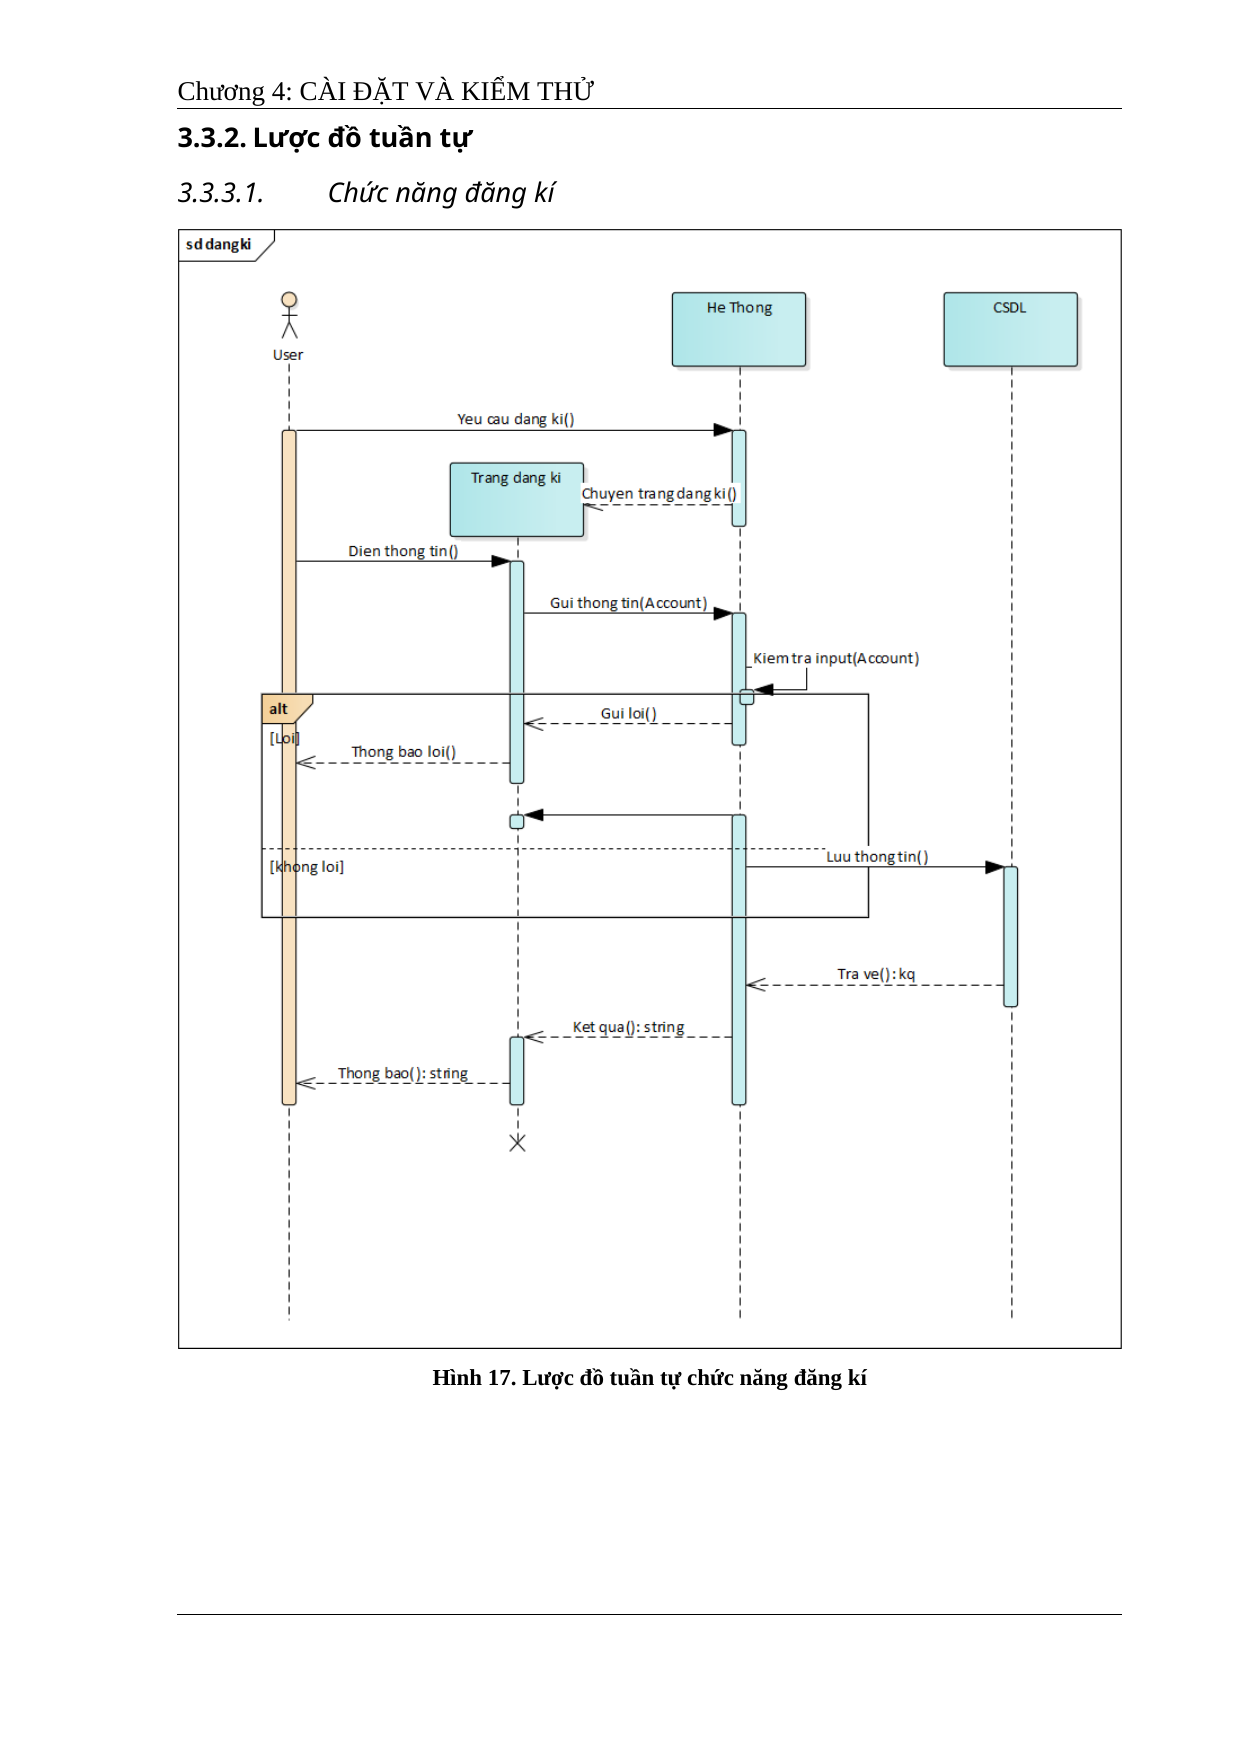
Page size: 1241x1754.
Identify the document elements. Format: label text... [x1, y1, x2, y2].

picture [177, 228, 1123, 1349]
subtitle Chức năng đăng kí [177, 173, 1122, 210]
subtitle Lược đồ tuần tự [177, 118, 1122, 155]
